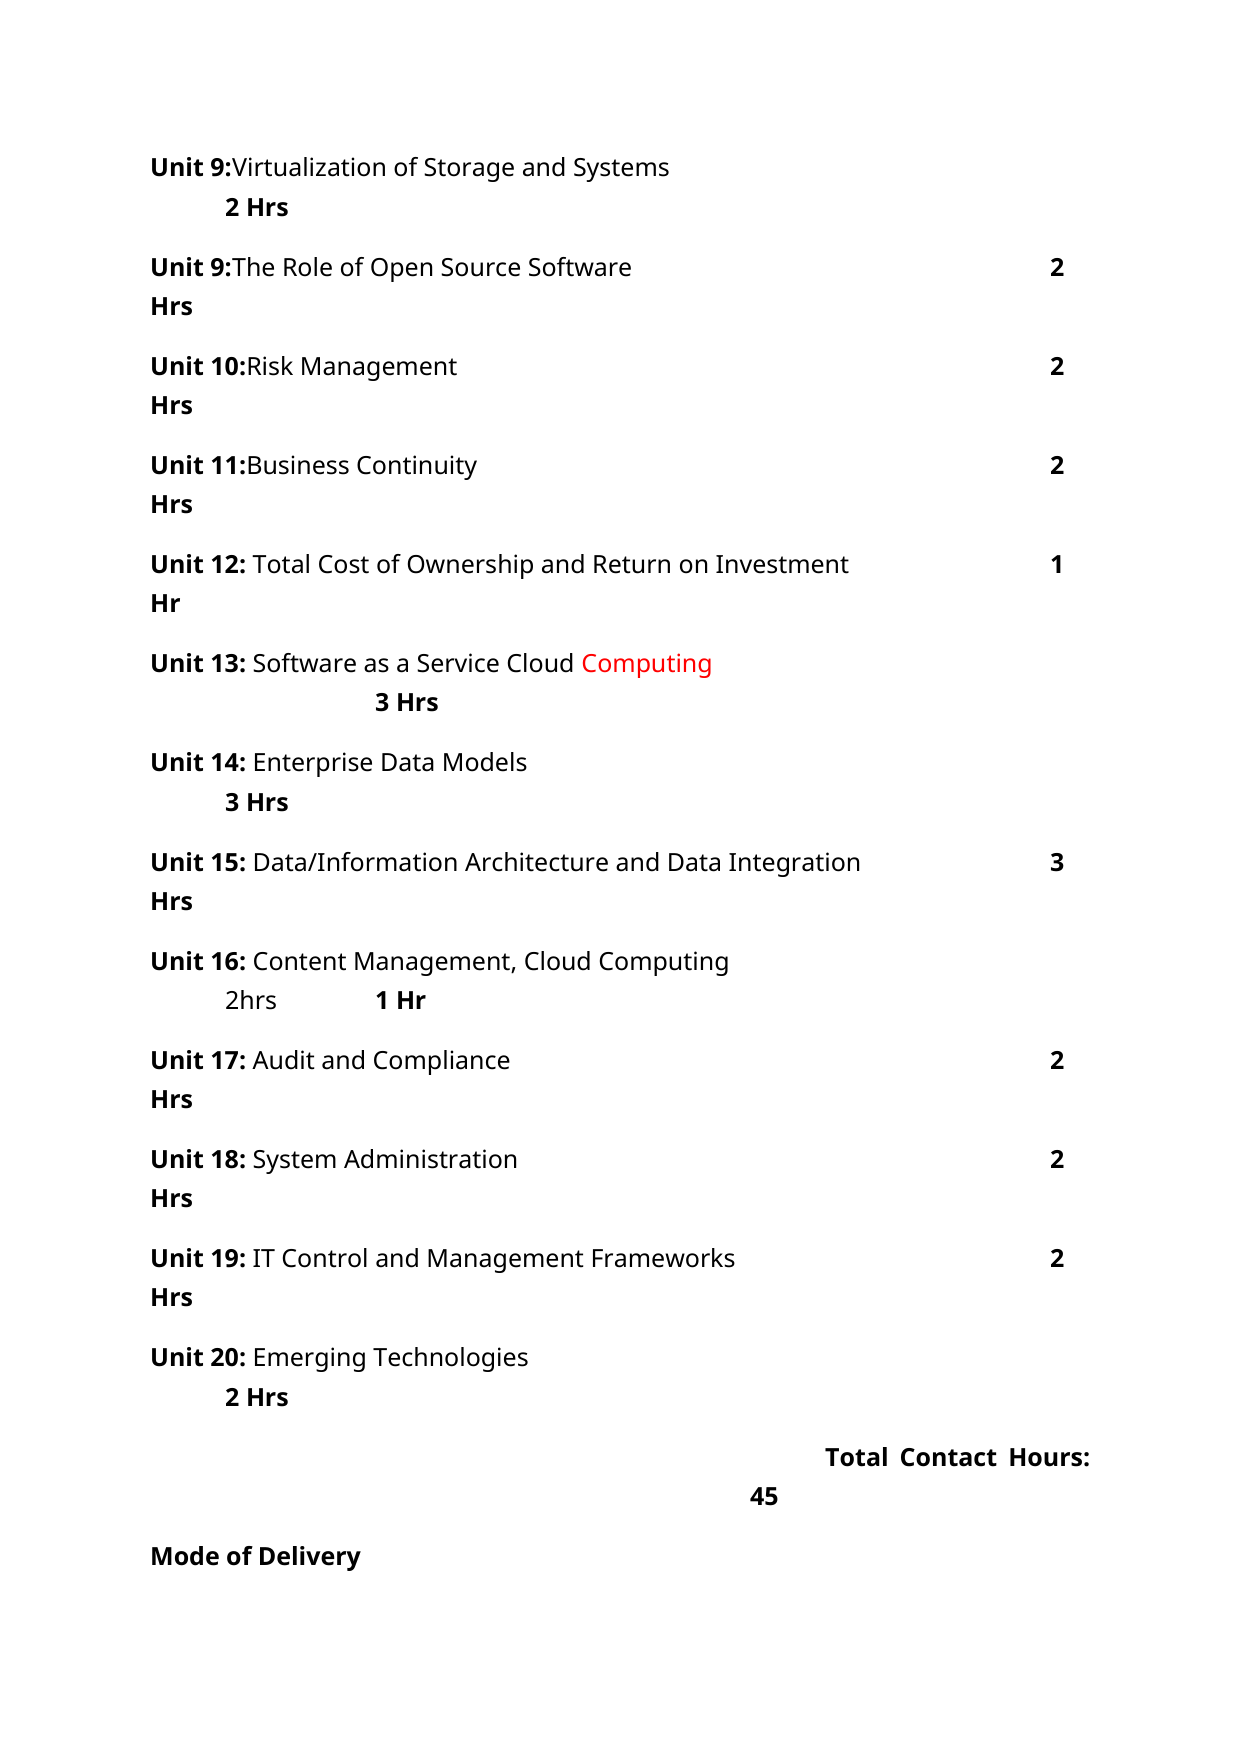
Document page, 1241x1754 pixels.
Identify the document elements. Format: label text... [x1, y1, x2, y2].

text Unit 12: Total Cost of Ownership and Return on Investment 1 Hr [150, 547, 1090, 620]
text Unit 15: Data/Information Architecture and Data Integration 3 Hrs [150, 844, 1090, 917]
text Mode of Delivery [150, 1538, 1090, 1572]
text Unit 18: System Administration 2 Hrs [150, 1142, 1090, 1215]
text Unit 11:Business Continuity 2 Hrs [150, 447, 1090, 521]
text Unit 16: Content Management, Cloud Computing 2hrs 1 Hr [150, 943, 1090, 1017]
text Total Contact Hours: 45 [750, 1439, 1090, 1512]
text Unit 9:Virtualization of Storage and Systems 2 Hrs [150, 150, 1090, 223]
text Unit 19: IT Control and Management Frameworks 2 Hrs [150, 1241, 1090, 1314]
text Unit 14: Enterprise Data Models 3 Hrs [150, 745, 1090, 818]
text Unit 10:Risk Management 2 Hrs [150, 348, 1090, 422]
text Unit 13: Software as a Service Cloud Computing 3 Hrs [150, 646, 1090, 719]
text Unit 20: Emerging Technologies 2 Hrs [150, 1340, 1090, 1413]
text Unit 9:The Role of Open Source Software 2 Hrs [150, 249, 1090, 322]
text Unit 17: Audit and Compliance 2 Hrs [150, 1042, 1090, 1116]
